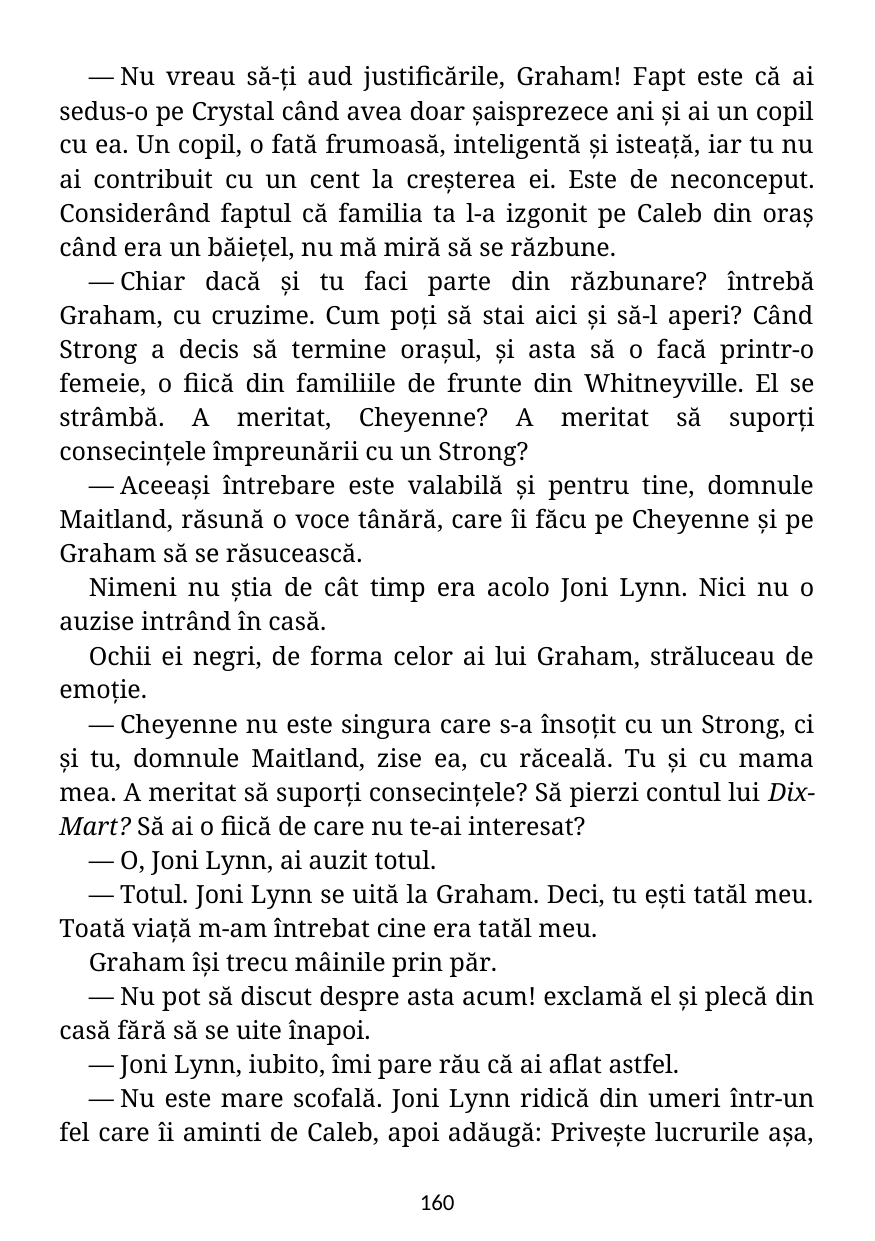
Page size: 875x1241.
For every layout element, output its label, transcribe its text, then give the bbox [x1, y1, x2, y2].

text — Nu pot să discut despre asta acum! exclamă el şi plecă din casă fără să se uite înapoi. [59, 979, 815, 1047]
text — Joni Lynn, iubito, îmi pare rău că ai aflat astfel. [59, 1047, 815, 1081]
text — Aceeaşi întrebare este valabilă şi pentru tine, domnule Maitland, răsună o voce tânără, care îi făcu pe Cheyenne şi pe Graham să se răsucească. [59, 468, 815, 570]
text — Nu vreau să-ţi aud justificările, Graham! Fapt este că ai sedus-o pe Crystal când avea doar şaisprezece ani şi ai un copil cu ea. Un copil, o fată frumoasă, inteligentă şi isteaţă, iar tu nu ai contribuit cu un cent la creşterea ei. Este de neconceput. Considerând faptul că familia ta l-a izgonit pe Caleb din oraş când era un băieţel, nu mă miră să se răzbune. [59, 59, 815, 263]
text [59, 1081, 815, 1149]
text — O, Joni Lynn, ai auzit totul. [59, 842, 815, 877]
text Graham îşi trecu mâinile prin păr. [59, 945, 815, 979]
text — Cheyenne nu este singura care s-a însoţit cu un Strong, ci şi tu, domnule Maitland, zise ea, cu răceală. Tu şi cu mama mea. A meritat să suporţi consecinţele? Să pierzi contul lui Dix-Mart? Să ai o fiică de care nu te-ai interesat? [59, 706, 815, 842]
text — Chiar dacă şi tu faci parte din răzbunare? întrebă Graham, cu cruzime. Cum poţi să stai aici şi să-l aperi? Când Strong a decis să termine oraşul, şi asta să o facă printr-o femeie, o fiică din familiile de frunte din Whitneyville. El se strâmbă. A meritat, Cheyenne? A meritat să suporţi consecinţele împreunării cu un Strong? [59, 263, 815, 468]
text Ochii ei negri, de forma celor ai lui Graham, străluceau de emoţie. [59, 638, 815, 706]
text — Totul. Joni Lynn se uită la Graham. Deci, tu eşti tatăl meu. Toată viaţă m-am întrebat cine era tatăl meu. [59, 877, 815, 945]
text Nimeni nu ştia de cât timp era acolo Joni Lynn. Nici nu o auzise intrând în casă. [59, 570, 815, 638]
